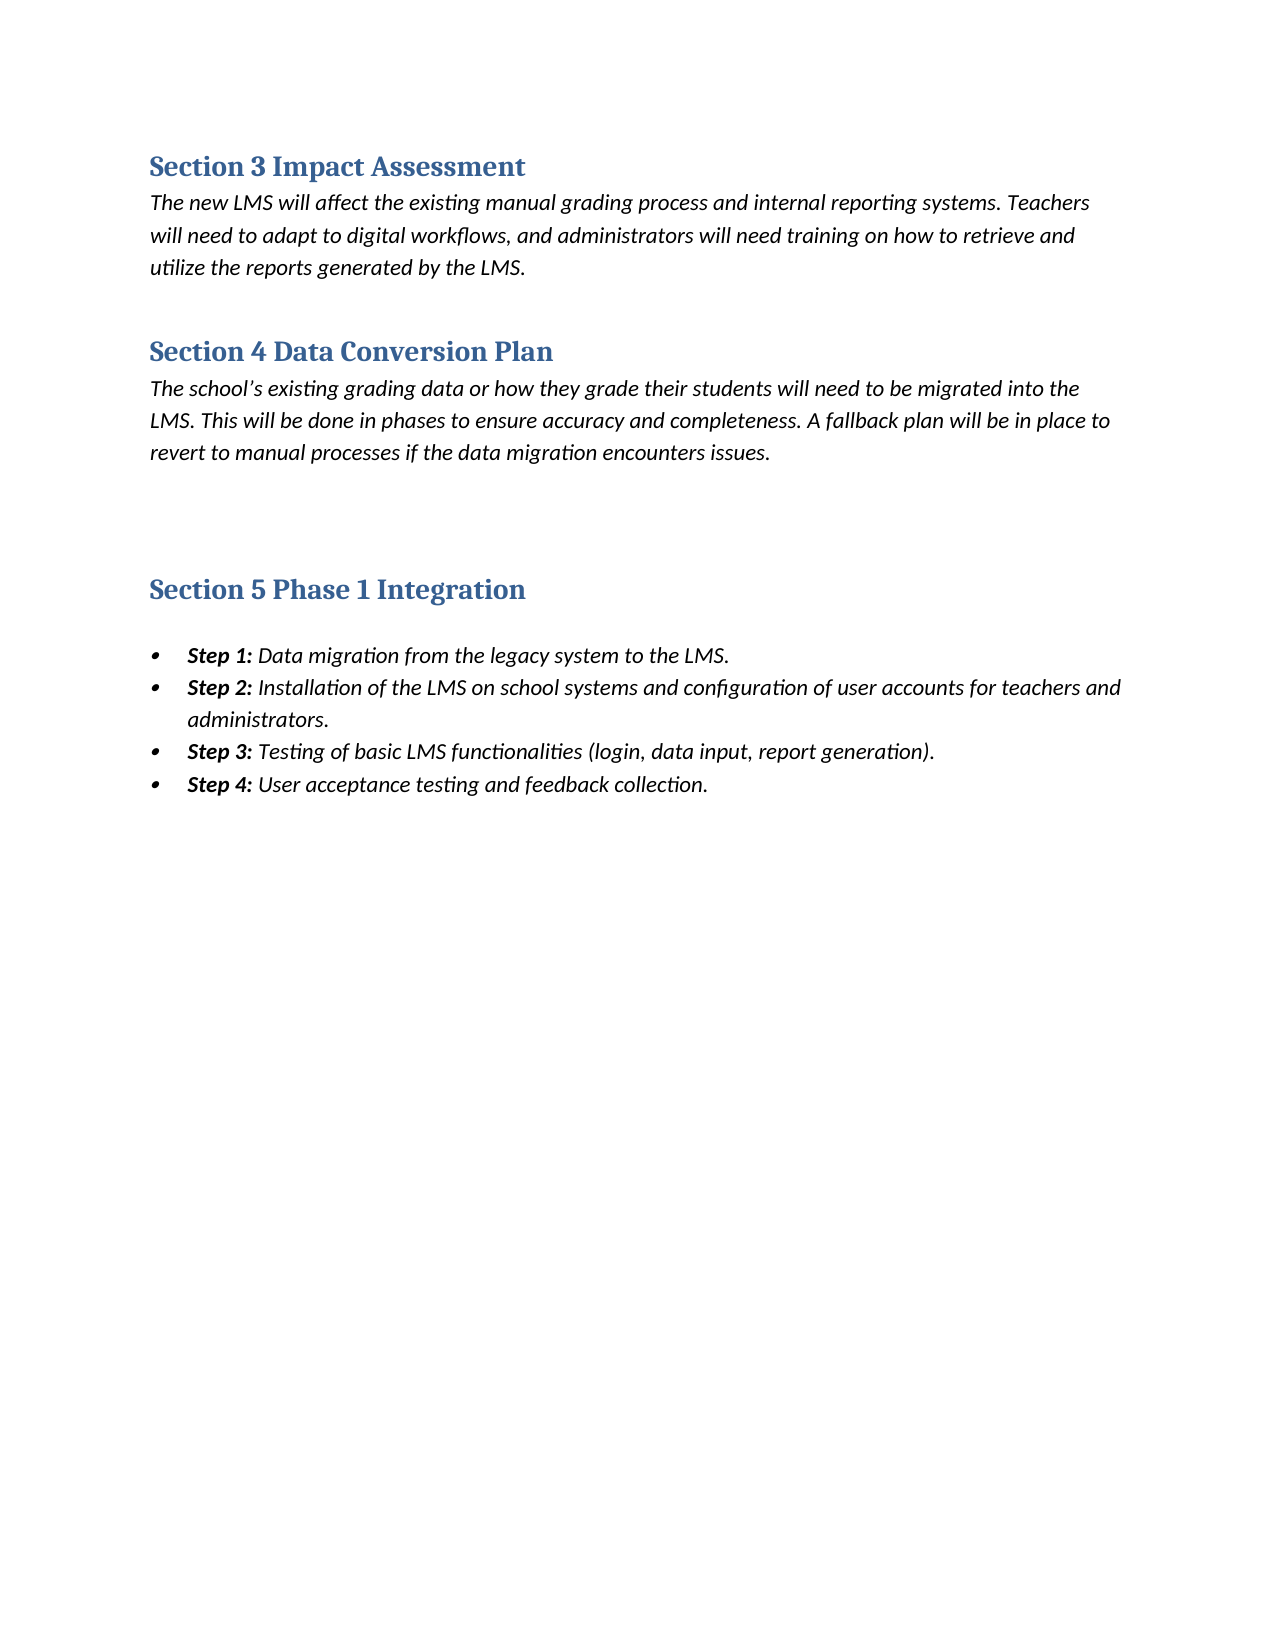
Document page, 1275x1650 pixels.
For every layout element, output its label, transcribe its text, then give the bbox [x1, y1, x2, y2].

list Step 3: Testing of basic LMS functionalities (login, data input, report generation). [150, 737, 1125, 766]
subtitle Section 3 Impact Assessment [150, 150, 1125, 183]
list Step 4: User acceptance testing and feedback collection. [150, 770, 1125, 798]
text The school’s existing grading data or how they grade their students will need to be migrated into the LMS. This will be done in phases to ensure accuracy and completeness. A fallback plan will be in place to revert to manual processes if the data migration encounters issues. [150, 374, 1125, 466]
text The new LMS will affect the existing manual grading process and internal reporting systems. Teachers will need to adapt to digital workflows, and administrators will need training on how to retrieve and utilize the reports generated by the LMS. [150, 188, 1125, 281]
list Step 1: Data migration from the legacy system to the LMS. [150, 641, 1125, 669]
list Step 2: Installation of the LMS on school systems and configuration of user accounts for teachers and administrators. [150, 673, 1125, 733]
subtitle Section 5 Phase 1 Integration [150, 573, 1125, 607]
subtitle Section 4 Data Conversion Plan [150, 335, 1125, 369]
